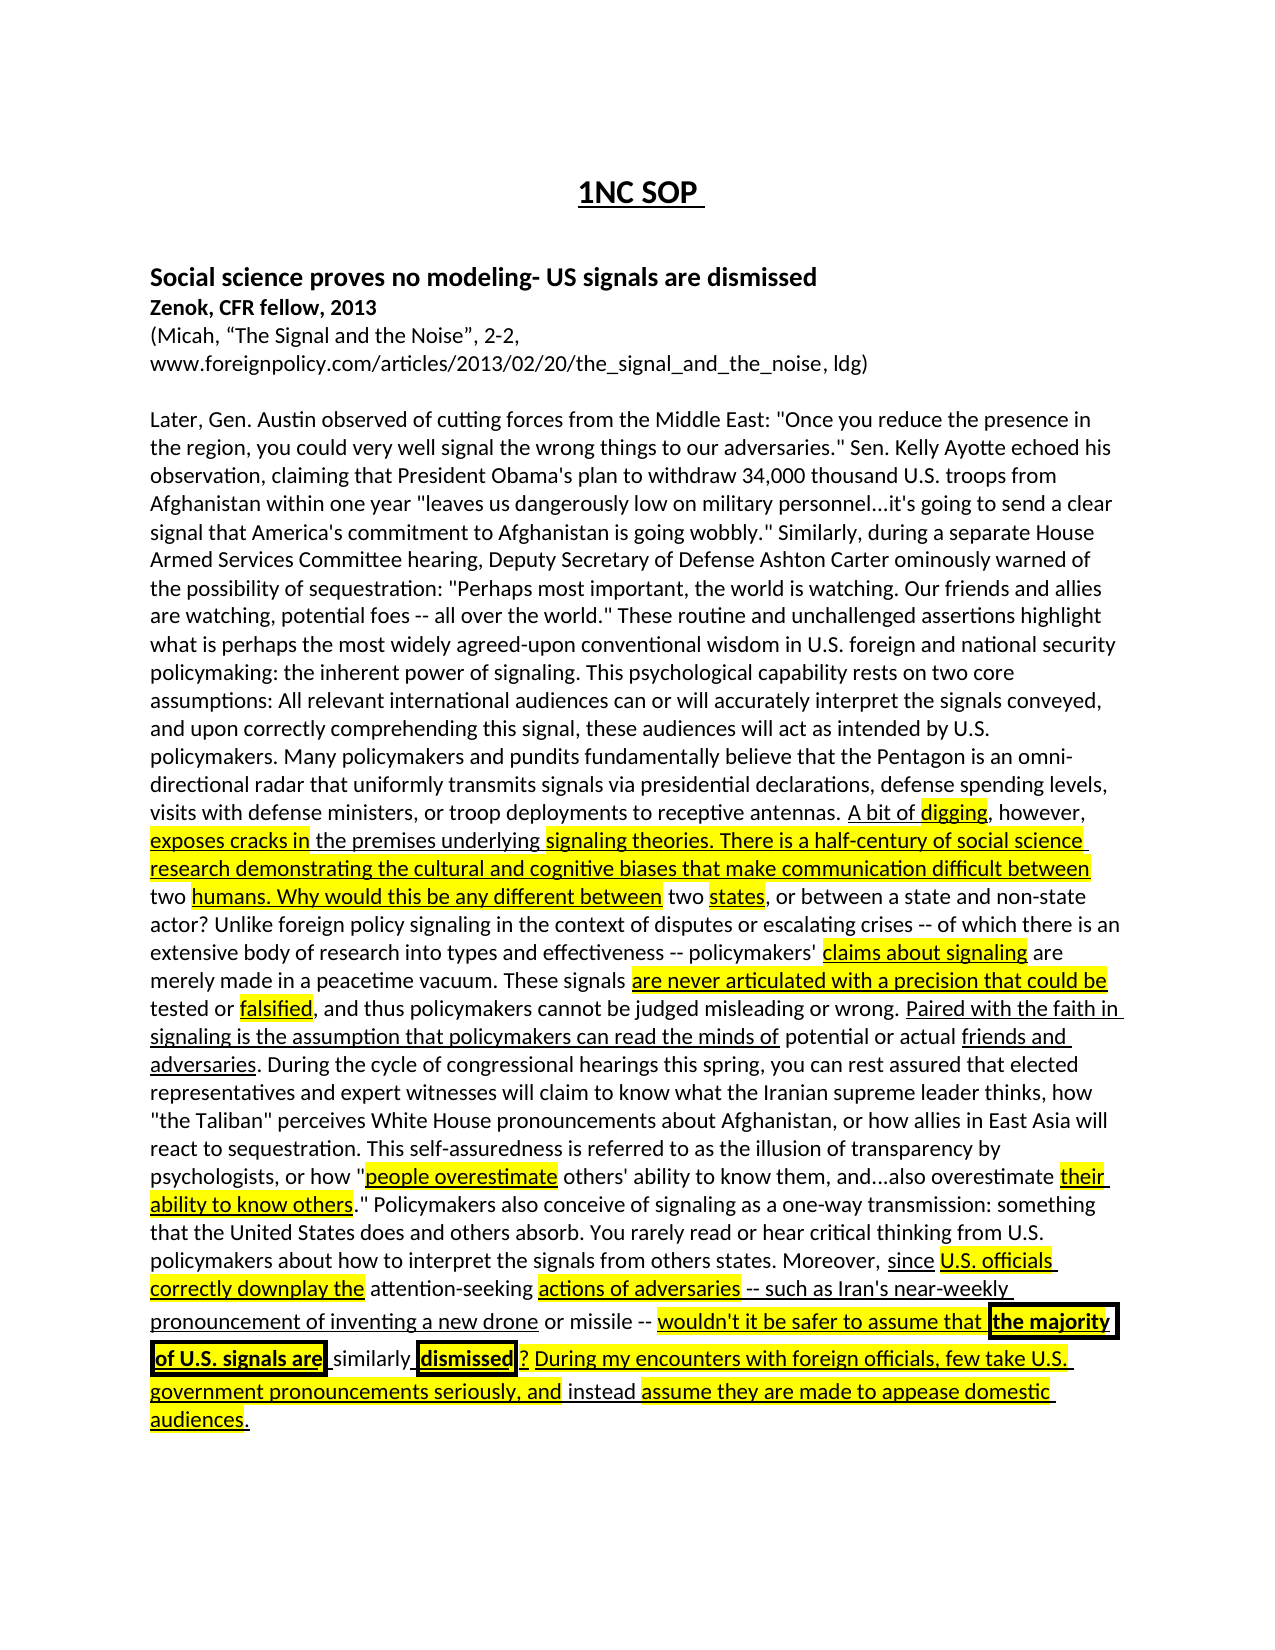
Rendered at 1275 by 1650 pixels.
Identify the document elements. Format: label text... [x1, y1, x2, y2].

text (Micah, “The Signal and the Noise”, 2-2, www.foreignpolicy.com/articles/2013/02/20/the_signal_and_the_noise, ldg) [150, 321, 1125, 377]
text Zenok, CFR fellow, 2013 [150, 293, 1125, 321]
text Later, Gen. Austin observed of cutting forces from the Middle East: "Once you reduce the presence in the region, you could very well signal the wrong things to our adversaries." Sen. Kelly Ayotte echoed his observation, claiming that President Obama's plan to withdraw 34,000 thousand U.S. troops from Afghanistan within one year "leaves us dangerously low on military personnel...it's going to send a clear signal that America's commitment to Afghanistan is going wobbly." Similarly, during a separate House Armed Services Committee hearing, Deputy Secretary of Defense Ashton Carter ominously warned of the possibility of sequestration: "Perhaps most important, the world is watching. Our friends and allies are watching, potential foes -- all over the world." These routine and unchallenged assertions highlight what is perhaps the most widely agreed-upon conventional wisdom in U.S. foreign and national security policymaking: the inherent power of signaling. This psychological capability rests on two core assumptions: All relevant international audiences can or will accurately interpret the signals conveyed, and upon correctly comprehending this signal, these audiences will act as intended by U.S. policymakers. Many policymakers and pundits fundamentally believe that the Pentagon is an omni-directional radar that uniformly transmits signals via presidential declarations, defense spending levels, visits with defense ministers, or troop deployments to receptive antennas. A bit of digging, however, exposes cracks in the premises underlying signaling theories. There is a half-century of social science research demonstrating the cultural and cognitive biases that make communication difficult between two humans. Why would this be any different between two states, or between a state and non-state actor? Unlike foreign policy signaling in the context of disputes or escalating crises -- of which there is an extensive body of research into types and effectiveness -- policymakers' claims about signaling are merely made in a peacetime vacuum. These signals are never articulated with a precision that could be tested or falsified, and thus policymakers cannot be judged misleading or wrong. Paired with the faith in signaling is the assumption that policymakers can read the minds of potential or actual friends and adversaries. During the cycle of congressional hearings this spring, you can rest assured that elected representatives and expert witnesses will claim to know what the Iranian supreme leader thinks, how "the Taliban" perceives White House pronouncements about Afghanistan, or how allies in East Asia will react to sequestration. This self-assuredness is referred to as the illusion of transparency by psychologists, or how "people overestimate others' ability to know them, and...also overestimate their ability to know others." Policymakers also conceive of signaling as a one-way transmission: something that the United States does and others absorb. You rarely read or hear critical thinking from U.S. policymakers about how to interpret the signals from others states. Moreover, since U.S. officials correctly downplay the attention-seeking actions of adversaries -- such as Iran's near-weekly pronouncement of inventing a new drone or missile -- wouldn't it be safer to assume that the majority of U.S. signals are similarly dismissed? During my encounters with foreign officials, few take U.S. government pronouncements seriously, and instead assume they are made to appease domestic audiences. [150, 406, 1125, 1433]
subtitle 1NC SOP [150, 171, 1125, 212]
subtitle Social science proves no modeling- US signals are dismissed [150, 260, 1125, 293]
